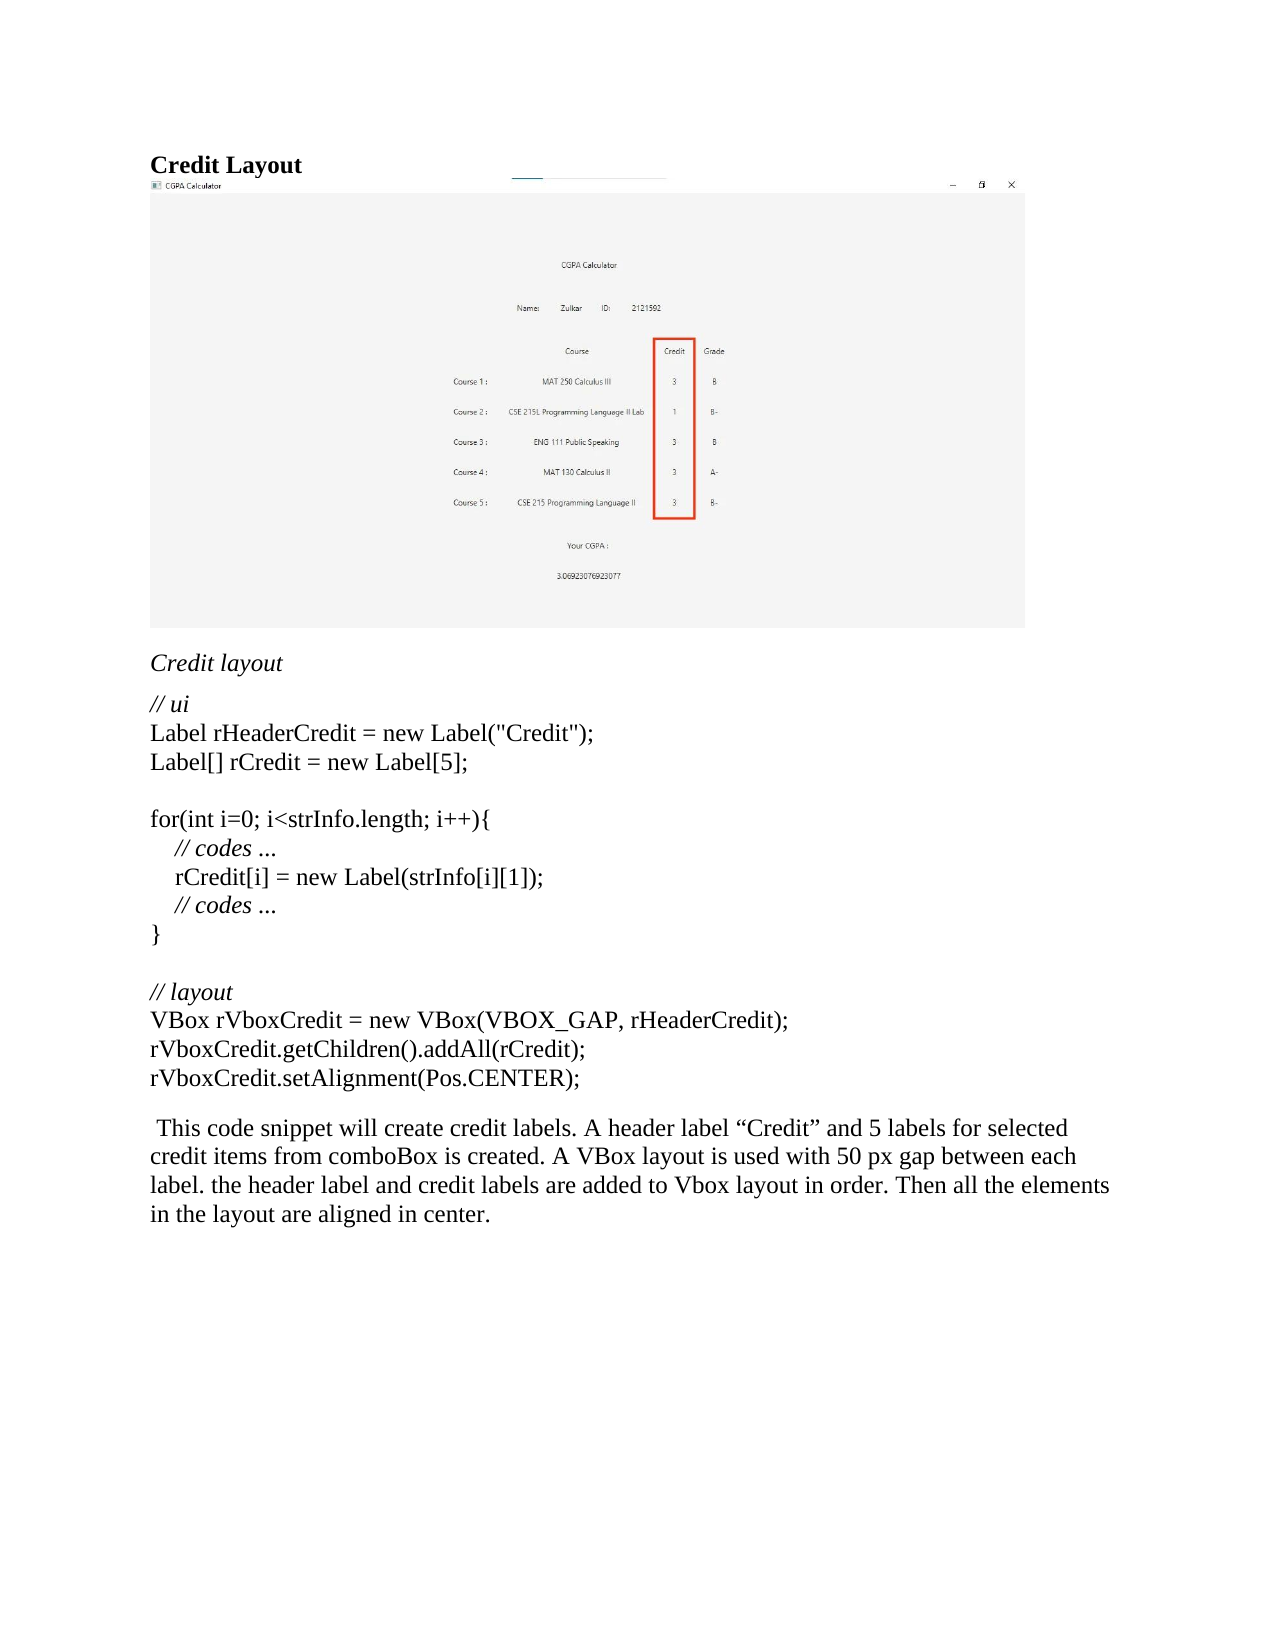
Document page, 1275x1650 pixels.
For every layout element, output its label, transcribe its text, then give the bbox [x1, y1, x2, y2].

text Credit layout [150, 648, 1125, 677]
picture [150, 178, 1025, 628]
text // ui Label rHeaderCredit = new Label("Credit"); Label[] rCredit = new Label[5]; for(int i=0; i<strInfo.length; i++){ // codes ... rCredit[i] = new Label(strInfo[i][1]); // codes ... } // layout VBox rVboxCredit = new VBox(VBOX_GAP, rHeaderCredit); rVboxCredit.getChildren().addAll(rCredit); rVboxCredit.setAlignment(Pos.CENTER); [150, 689, 1125, 1092]
text This code snippet will create credit labels. A header label “Credit” and 5 labels for selected credit items from comboBox is created. A VBox layout is used with 50 px gap between each label. the header label and credit labels are added to Vbox layout in order. Then all the elements in the layout are aligned in center. [150, 1113, 1125, 1228]
subtitle Credit Layout [150, 150, 1125, 179]
